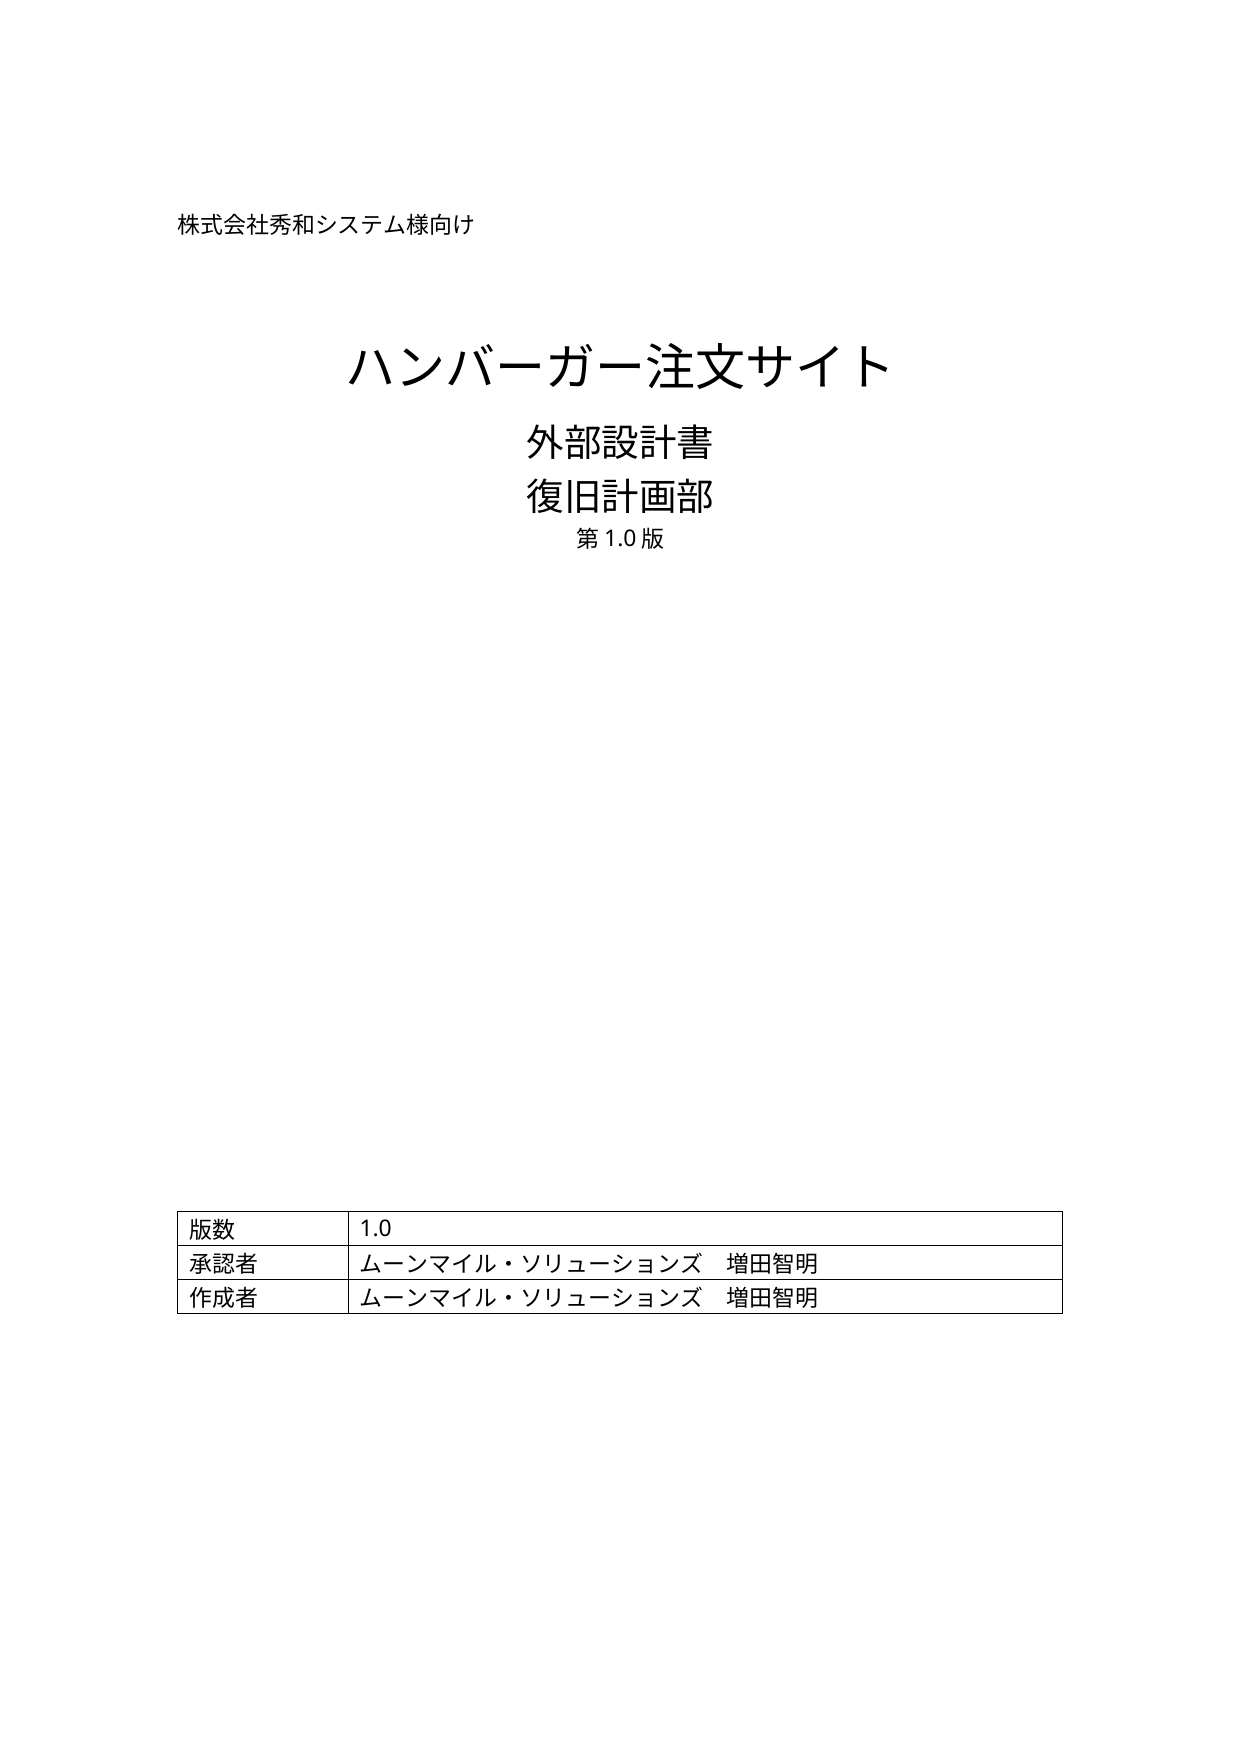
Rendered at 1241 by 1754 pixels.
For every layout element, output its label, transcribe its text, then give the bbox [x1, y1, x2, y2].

table_cell ムーンマイル・ソリューションズ 増田智明 [349, 1246, 1062, 1279]
table_header 版数 [178, 1212, 348, 1245]
text 株式会社秀和システム様向け [177, 207, 1063, 240]
table_header 1.0 [349, 1212, 1062, 1245]
table_cell ムーンマイル・ソリューションズ 増田智明 [349, 1280, 1062, 1313]
table_cell 作成者 [178, 1280, 348, 1313]
subtitle 外部設計書 復旧計画部 [177, 412, 1063, 521]
title ハンバーガー注文サイト [177, 327, 1063, 400]
table_cell 承認者 [178, 1246, 348, 1279]
text 第1.0版 [177, 521, 1063, 554]
